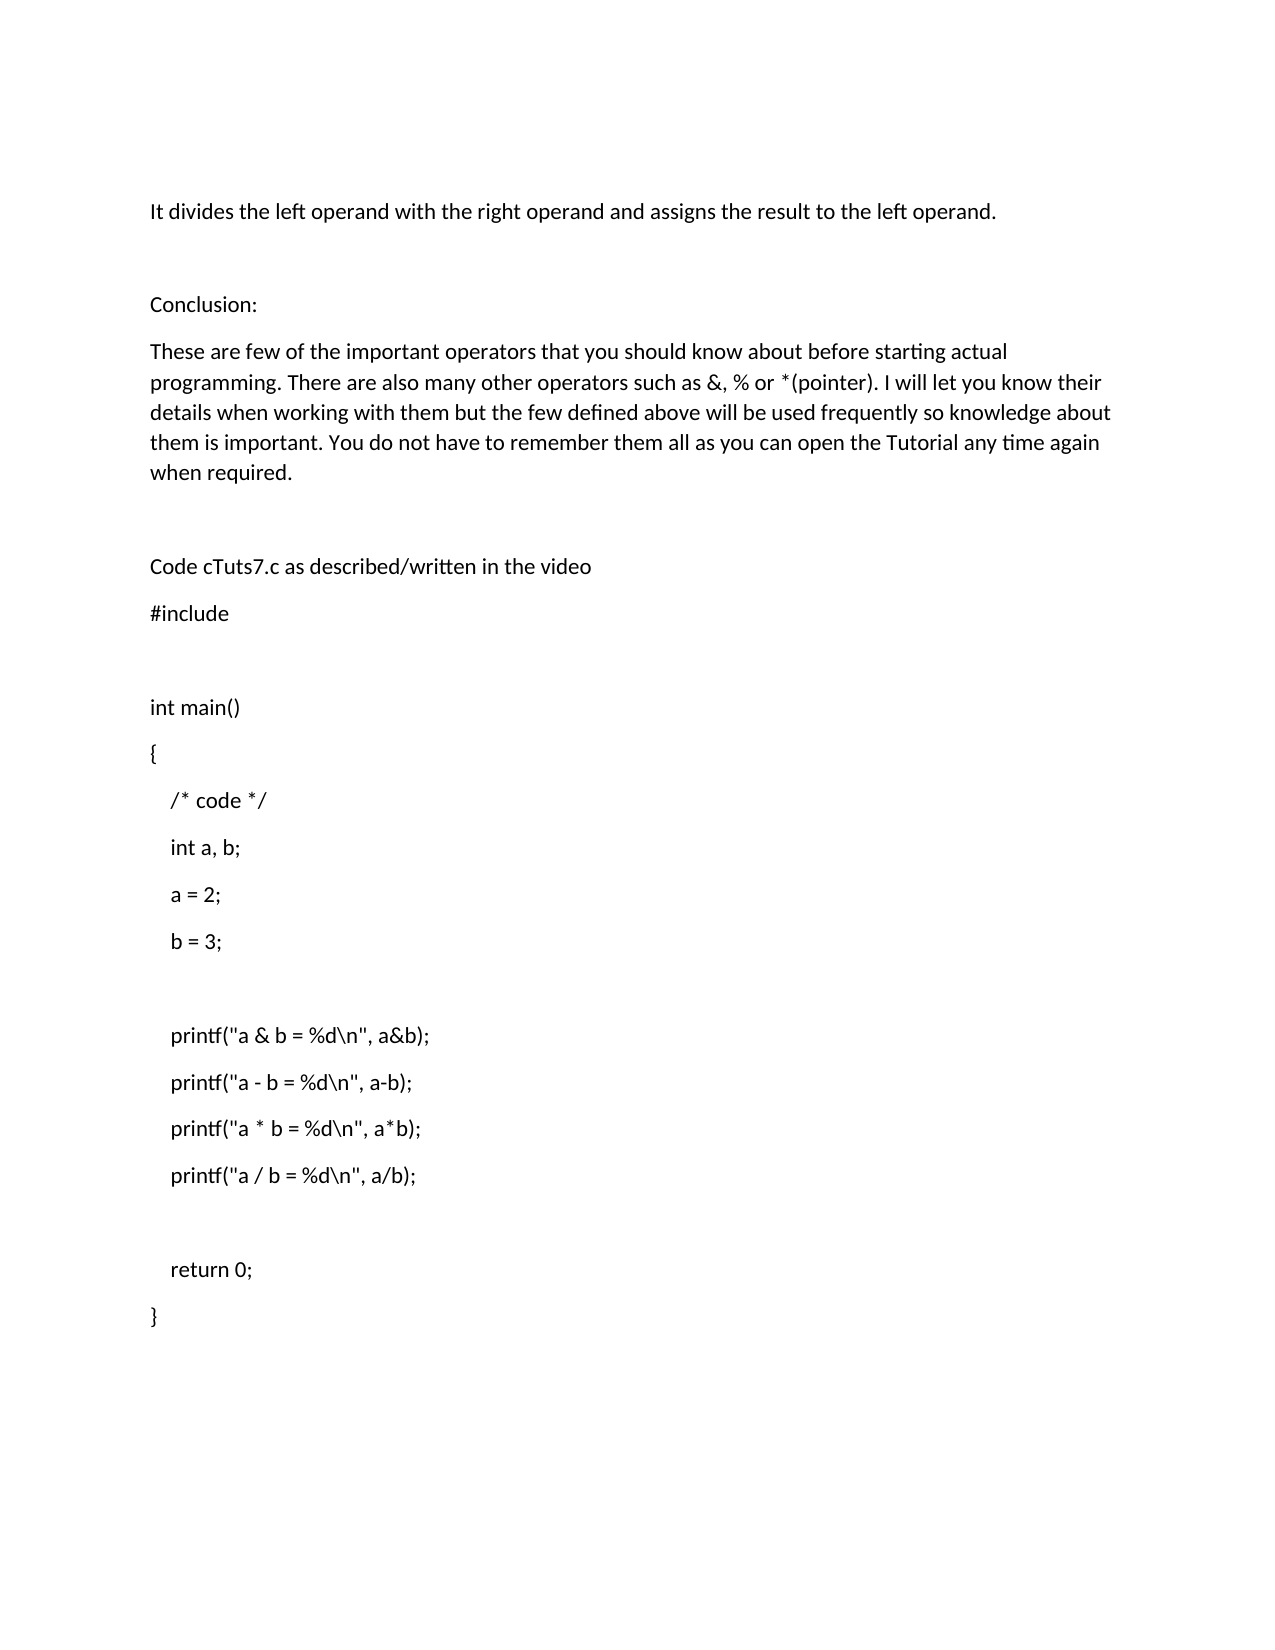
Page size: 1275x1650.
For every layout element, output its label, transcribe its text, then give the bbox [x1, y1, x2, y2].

text Conclusion: [150, 291, 1125, 319]
text } [150, 1302, 1125, 1330]
text printf("a & b = %d\n", a&b); [150, 1021, 1125, 1049]
text return 0; [150, 1255, 1125, 1283]
text printf("a / b = %d\n", a/b); [150, 1161, 1125, 1189]
text #include [150, 599, 1125, 627]
text printf("a * b = %d\n", a*b); [150, 1114, 1125, 1143]
text It divides the left operand with the right operand and assigns the result to the left operand. [150, 197, 1125, 225]
text int main() [150, 693, 1125, 721]
text a = 2; [150, 880, 1125, 908]
text int a, b; [150, 833, 1125, 861]
text { [150, 739, 1125, 768]
text These are few of the important operators that you should know about before starting actual programming. There are also many other operators such as &, % or *(pointer). I will let you know their details when working with them but the few defined above will be used frequently so knowledge about them is important. You do not have to remember them all as you can open the Tutorial any time again when required. [150, 337, 1125, 486]
text /* code */ [150, 786, 1125, 814]
text printf("a - b = %d\n", a-b); [150, 1068, 1125, 1096]
text Code cTuts7.c as described/written in the video [150, 552, 1125, 580]
text b = 3; [150, 927, 1125, 955]
